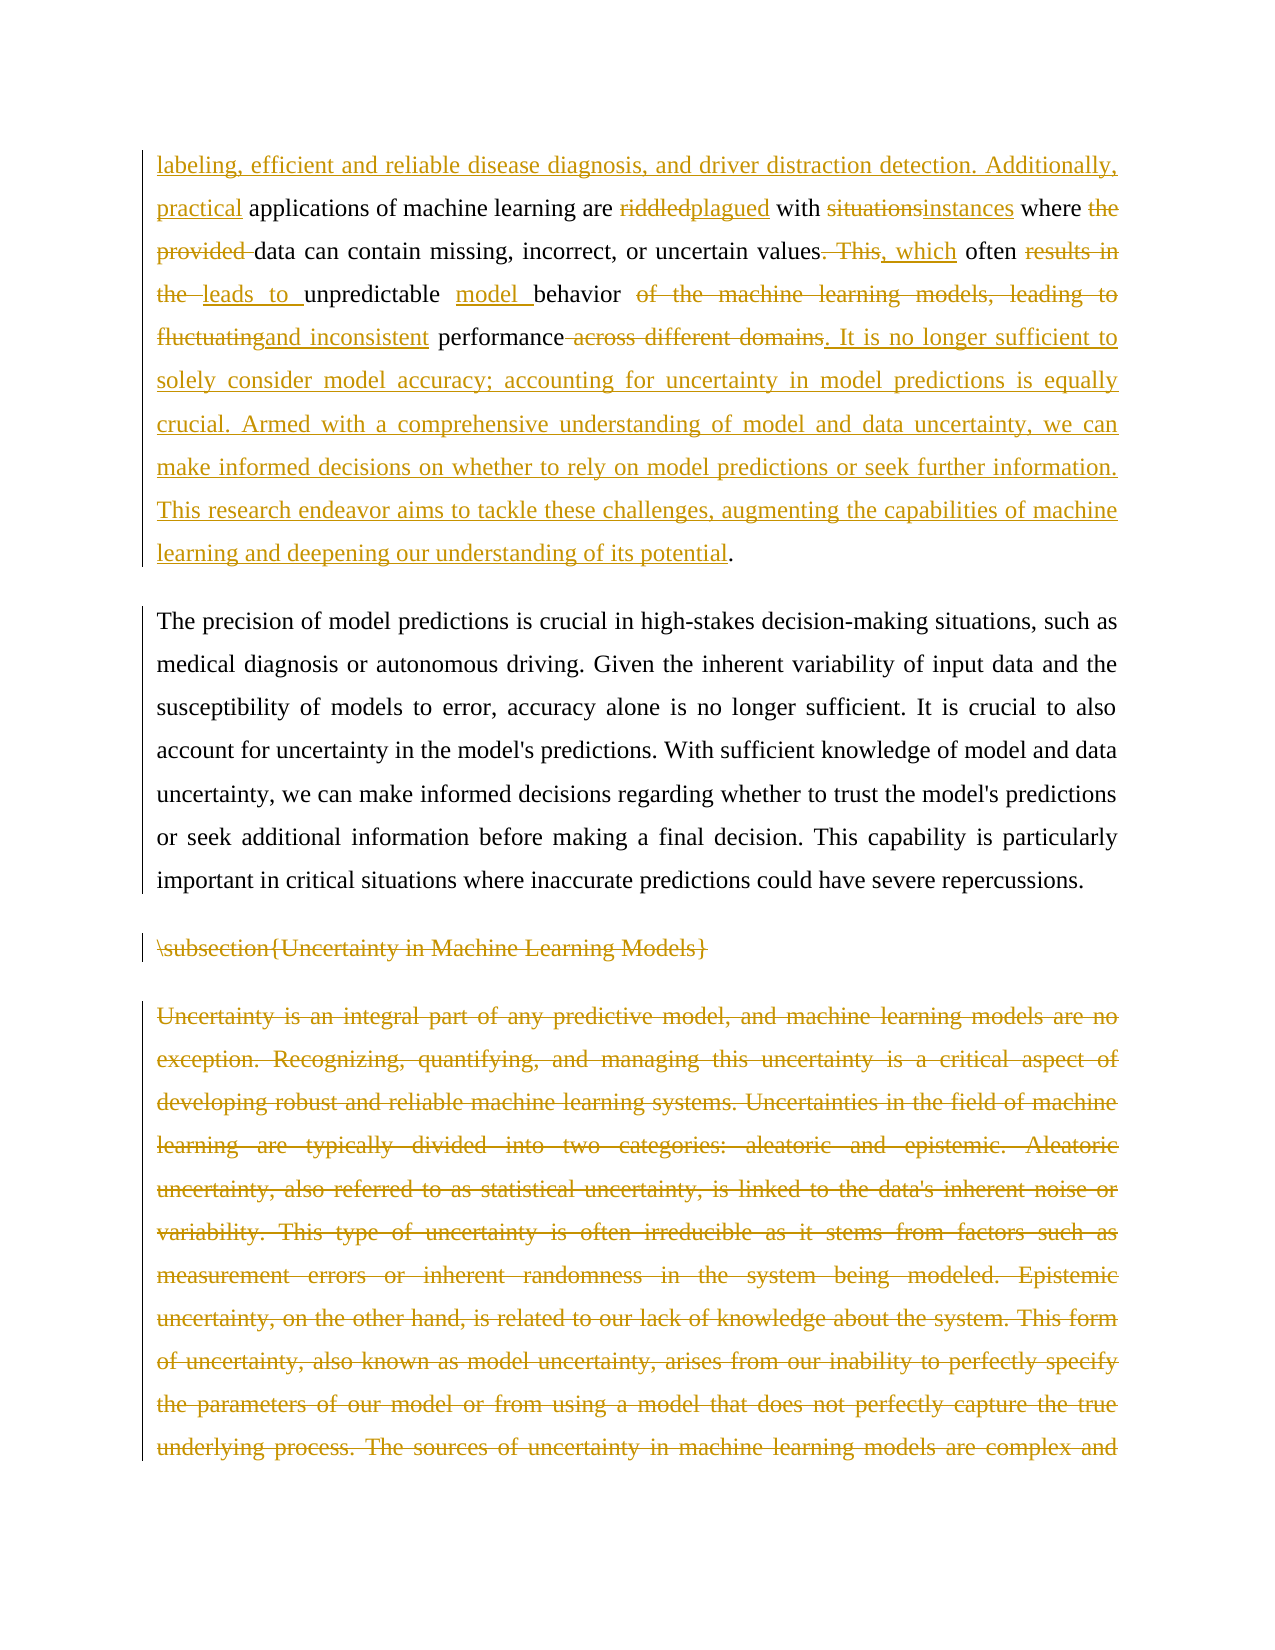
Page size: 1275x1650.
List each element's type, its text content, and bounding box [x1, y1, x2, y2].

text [156, 150, 1118, 175]
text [156, 176, 1118, 391]
